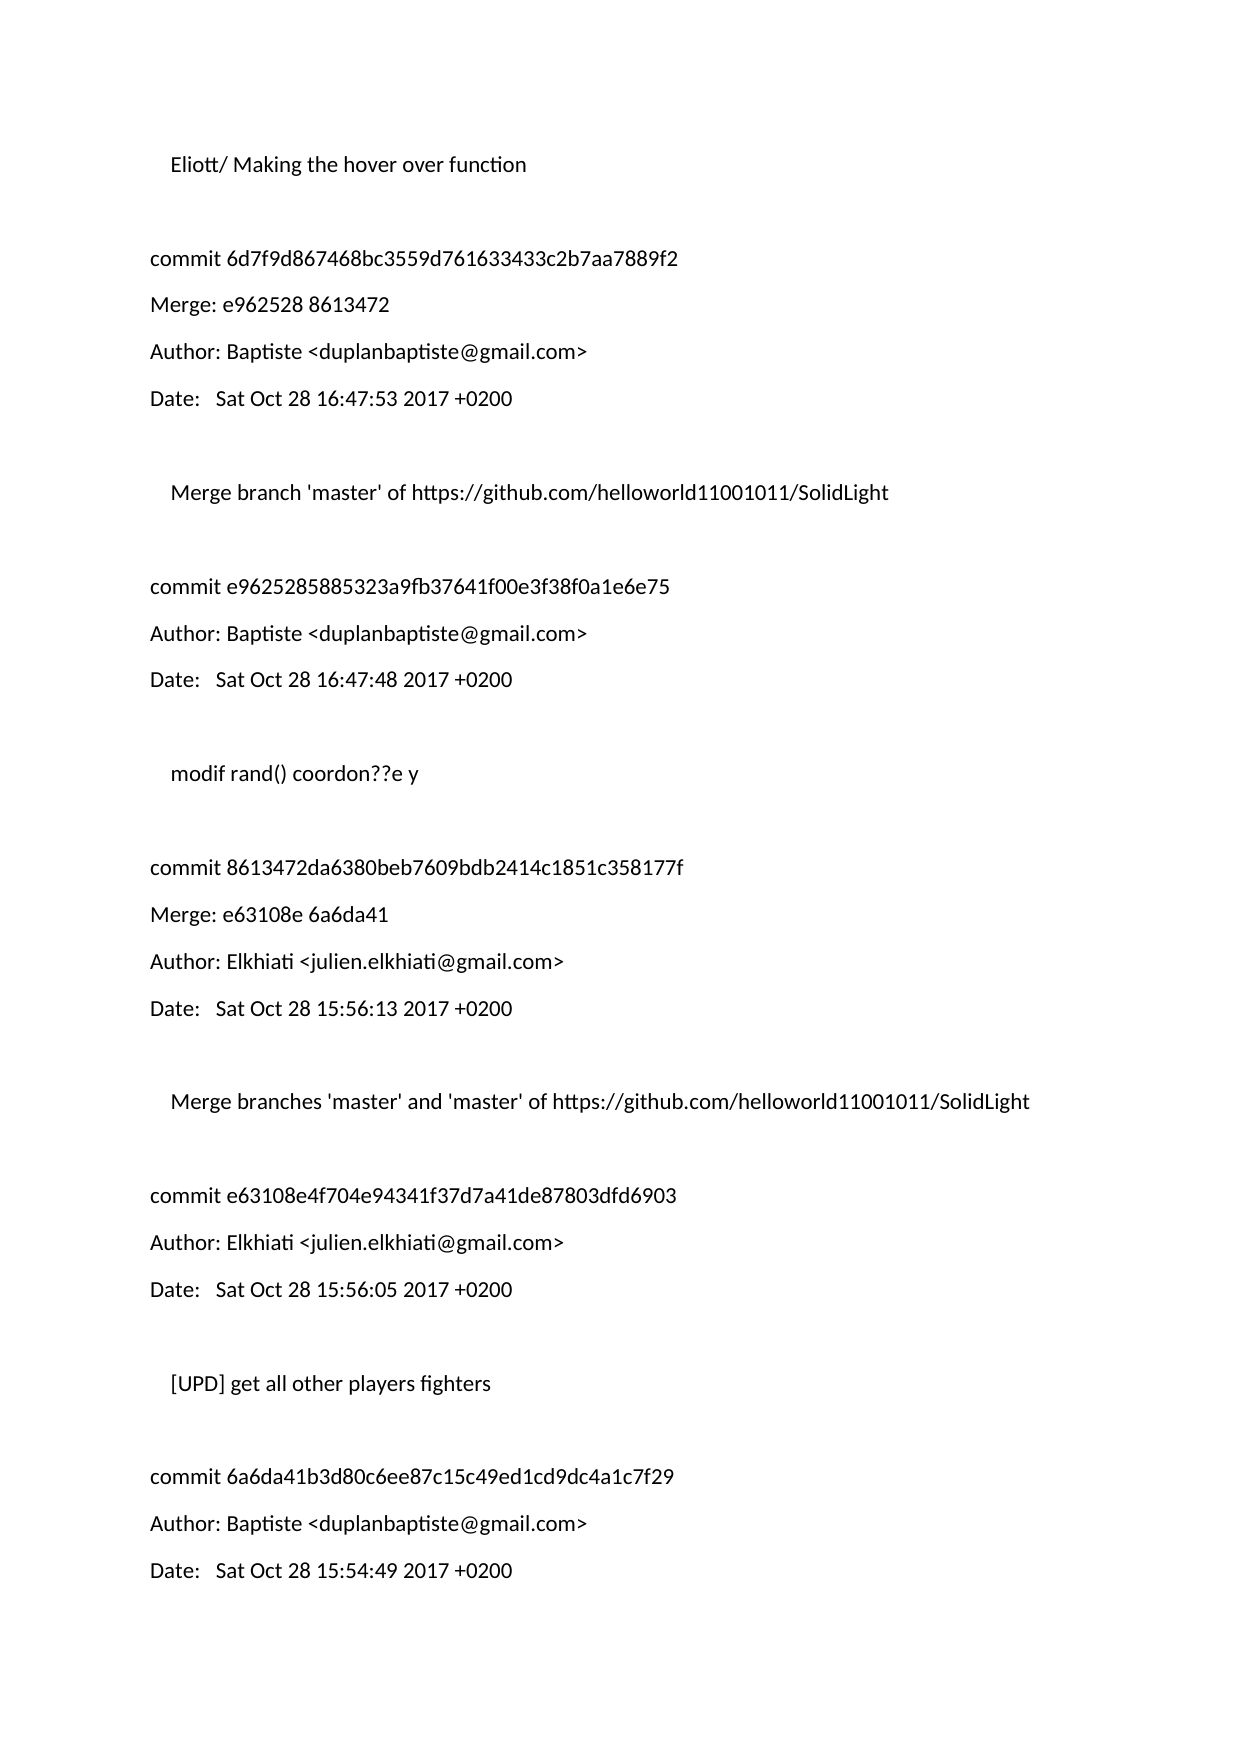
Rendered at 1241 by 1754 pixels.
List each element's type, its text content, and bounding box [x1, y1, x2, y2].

text commit e63108e4f704e94341f37d7a41de87803dfd6903 [150, 1181, 1090, 1209]
text commit 6d7f9d867468bc3559d761633433c2b7aa7889f2 [150, 244, 1090, 272]
text Eliott/ Making the hover over function [150, 150, 1090, 178]
text Date: Sat Oct 28 15:56:05 2017 +0200 [150, 1275, 1090, 1303]
text Merge: e63108e 6a6da41 [150, 900, 1090, 928]
text Date: Sat Oct 28 15:54:49 2017 +0200 [150, 1556, 1090, 1584]
text Merge branch 'master' of https://github.com/helloworld11001011/SolidLight [150, 478, 1090, 506]
text commit 6a6da41b3d80c6ee87c15c49ed1cd9dc4a1c7f29 [150, 1462, 1090, 1491]
text Author: Elkhiati <julien.elkhiati@gmail.com> [150, 1228, 1090, 1256]
text Date: Sat Oct 28 16:47:53 2017 +0200 [150, 384, 1090, 412]
text [UPD] get all other players fighters [150, 1369, 1090, 1397]
text commit 8613472da6380beb7609bdb2414c1851c358177f [150, 853, 1090, 881]
text Author: Baptiste <duplanbaptiste@gmail.com> [150, 337, 1090, 366]
text Date: Sat Oct 28 15:56:13 2017 +0200 [150, 994, 1090, 1022]
text Merge: e962528 8613472 [150, 291, 1090, 319]
text Author: Baptiste <duplanbaptiste@gmail.com> [150, 619, 1090, 647]
text Author: Elkhiati <julien.elkhiati@gmail.com> [150, 947, 1090, 975]
text Author: Baptiste <duplanbaptiste@gmail.com> [150, 1509, 1090, 1537]
text Merge branches 'master' and 'master' of https://github.com/helloworld11001011/SolidLight [150, 1087, 1090, 1116]
text commit e9625285885323a9fb37641f00e3f38f0a1e6e75 [150, 572, 1090, 600]
text Date: Sat Oct 28 16:47:48 2017 +0200 [150, 666, 1090, 694]
text modif rand() coordon??e y [150, 759, 1090, 787]
